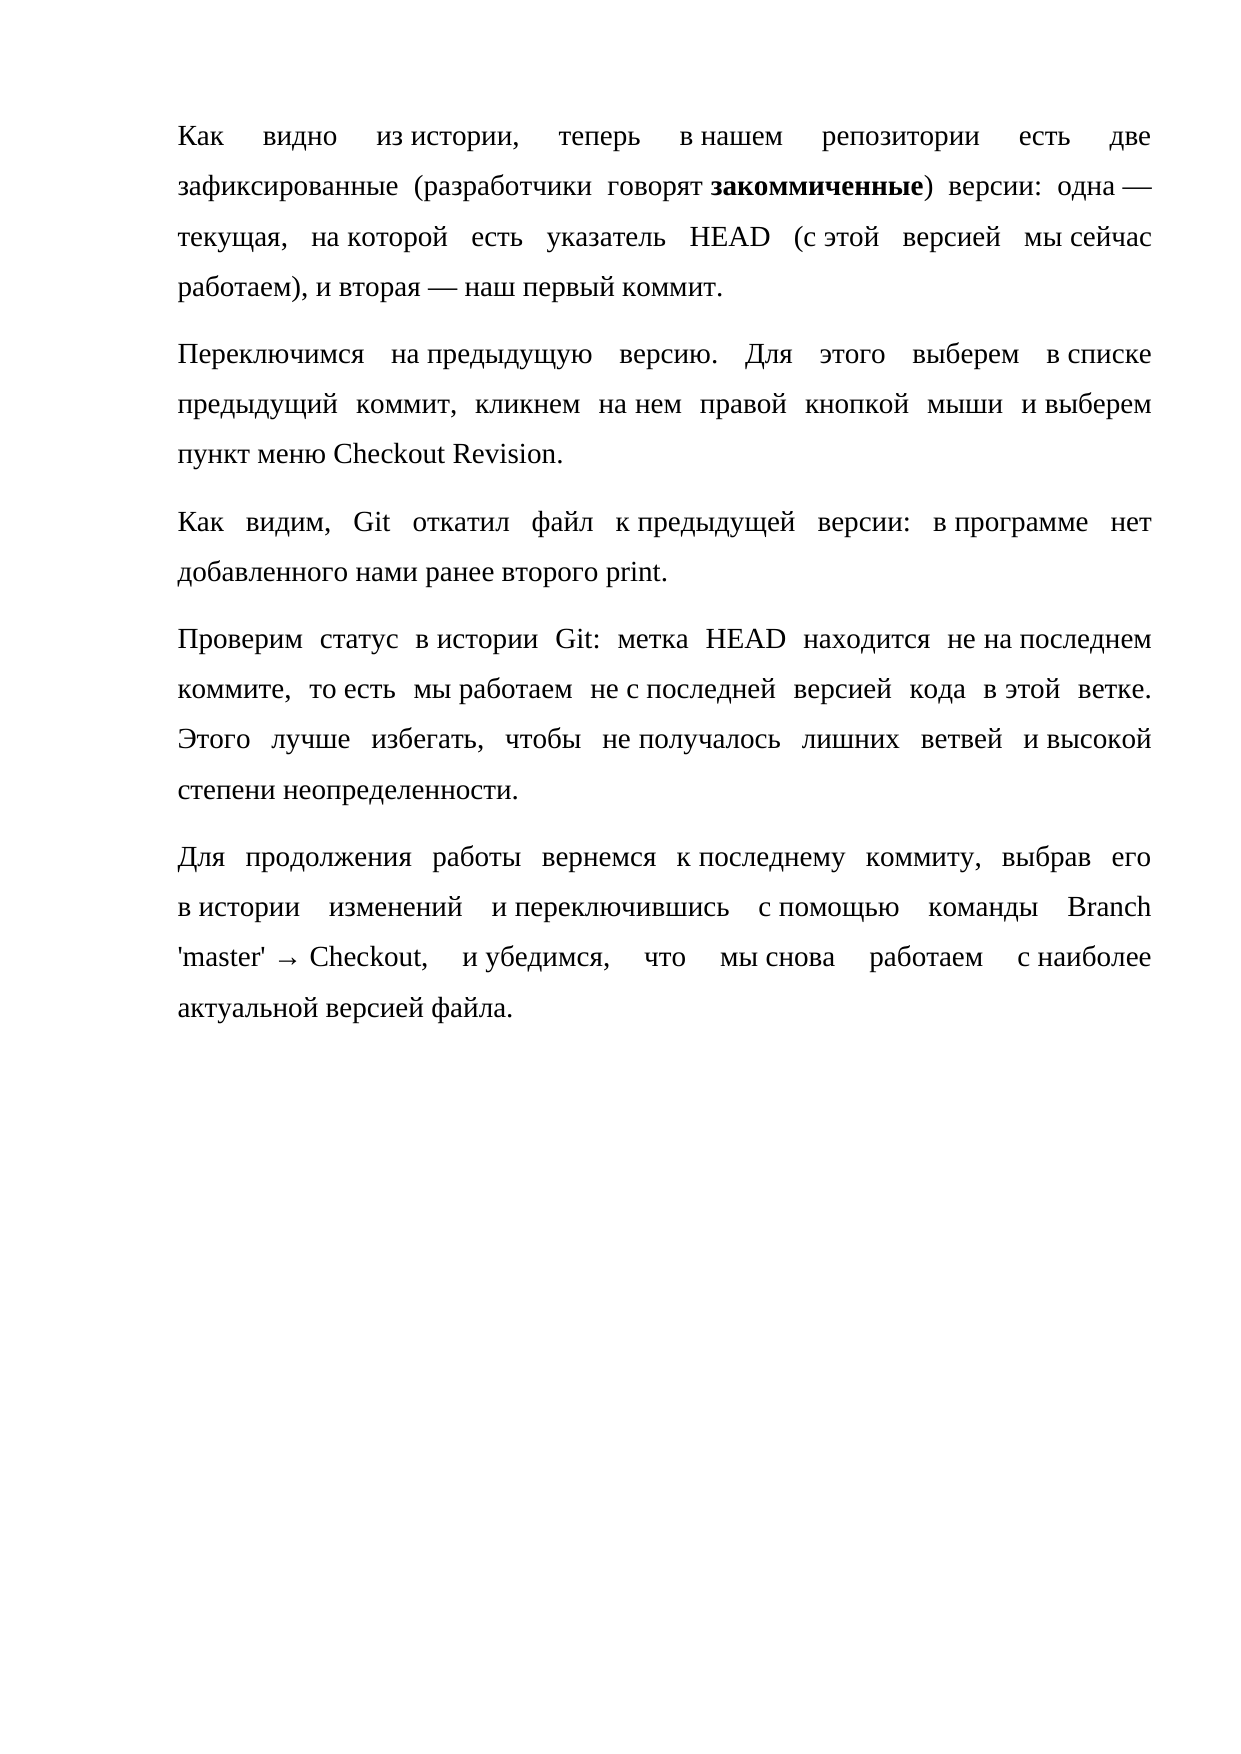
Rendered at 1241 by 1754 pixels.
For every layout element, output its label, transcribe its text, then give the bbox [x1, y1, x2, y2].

text Как видим, Git откатил файл к предыдущей версии: в программе нет добавленного нами ранее второго print. [177, 504, 1152, 587]
text Проверим статус в истории Git: метка HEAD находится не на последнем коммите, то есть мы работаем не с последней версией кода в этой ветке. Этого лучше избегать, чтобы не получалось лишних ветвей и высокой степени неопределенности. [177, 621, 1152, 805]
text Для продолжения работы вернемся к последнему коммиту, выбрав его в истории изменений и переключившись с помощью команды Branch 'master' → Checkout, и убедимся, что мы снова работаем с наиболее актуальной версией файла. [177, 839, 1152, 1023]
text Как видно из истории, теперь в нашем репозитории есть две зафиксированные (разработчики говорят закоммиченные) версии: одна — текущая, на которой есть указатель HEAD (с этой версией мы сейчас работаем), и вторая — наш первый коммит. [177, 118, 1152, 303]
text Переключимся на предыдущую версию. Для этого выберем в списке предыдущий коммит, кликнем на нем правой кнопкой мыши и выберем пункт меню Checkout Revision. [177, 336, 1152, 470]
